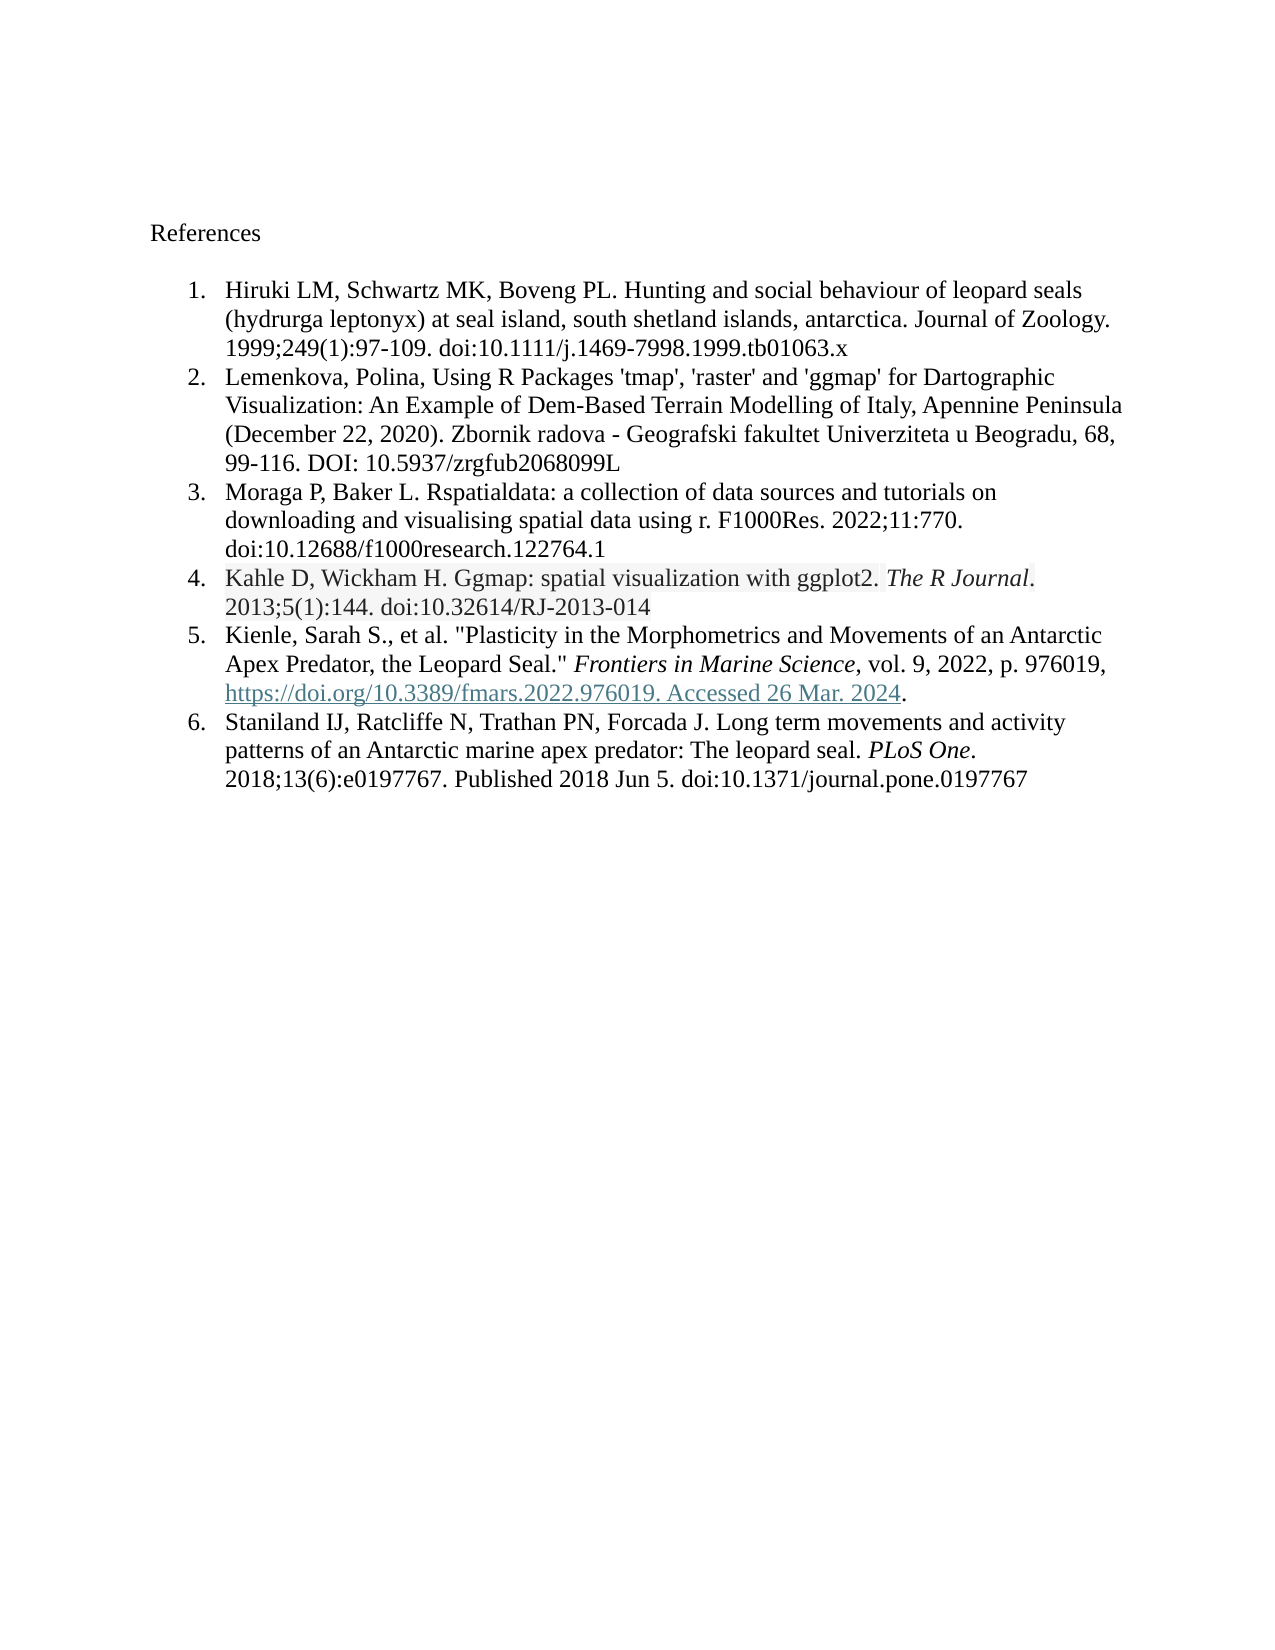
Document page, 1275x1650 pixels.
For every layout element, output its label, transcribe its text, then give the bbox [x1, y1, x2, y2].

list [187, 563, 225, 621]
list Lemenkova, Polina, Using R Packages 'tmap', 'raster' and 'ggmap' for Dartographic Visualization: An Example of Dem-Based Terrain Modelling of Italy, Apennine Peninsula (December 22, 2020). Zbornik radova - Geografski fakultet Univerziteta u Beogradu, 68, 99-116. DOI: 10.5937/zrgfub2068099L [187, 362, 1125, 477]
list Staniland IJ, Ratcliffe N, Trathan PN, Forcada J. Long term movements and activity patterns of an Antarctic marine apex predator: The leopard seal. PLoS One. 2018;13(6):e0197767. Published 2018 Jun 5. doi:10.1371/journal.pone.0197767 [187, 707, 1125, 793]
list Hiruki LM, Schwartz MK, Boveng PL. Hunting and social behaviour of leopard seals (hydrurga leptonyx) at seal island, south shetland islands, antarctica. Journal of Zoology. 1999;249(1):97-109. doi:10.1111/j.1469-7998.1999.tb01063.x [187, 276, 1125, 362]
list Kahle D, Wickham H. Ggmap: spatial visualization with ggplot2. The R Journal. 2013;5(1):144. doi:10.32614/RJ-2013-014 [651, 563, 1125, 621]
text References [150, 218, 1125, 247]
list Moraga P, Baker L. Rspatialdata: a collection of data sources and tutorials on downloading and visualising spatial data using r. F1000Res. 2022;11:770. doi:10.12688/f1000research.122764.1 [187, 477, 1125, 563]
list Kienle, Sarah S., et al. "Plasticity in the Morphometrics and Movements of an Antarctic Apex Predator, the Leopard Seal." Frontiers in Marine Science, vol. 9, 2022, p. 976019, https://doi.org/10.3389/fmars.2022.976019. Accessed 26 Mar. 2024. [187, 621, 1125, 707]
